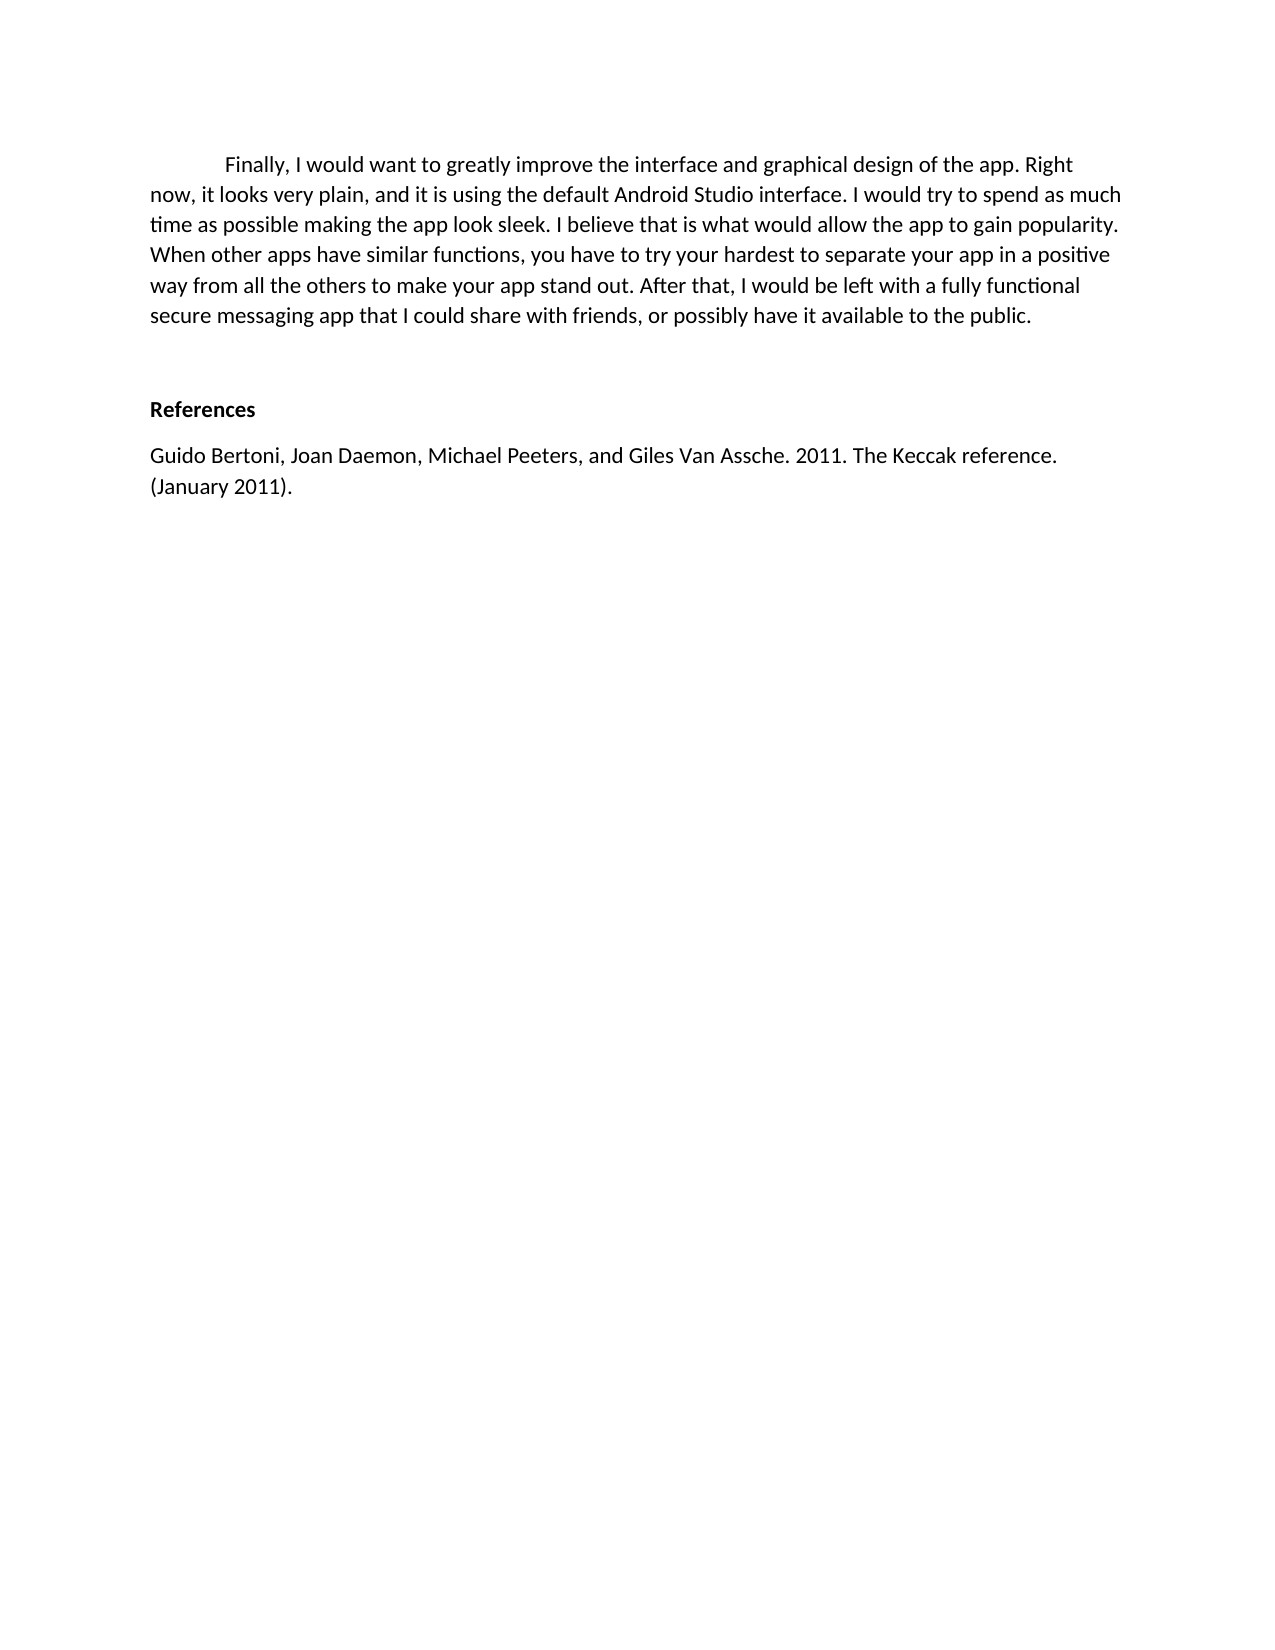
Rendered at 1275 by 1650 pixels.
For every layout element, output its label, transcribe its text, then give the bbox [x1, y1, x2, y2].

text References [150, 395, 1125, 423]
text Finally, I would want to greatly improve the interface and graphical design of the app. Right now, it looks very plain, and it is using the default Android Studio interface. I would try to spend as much time as possible making the app look sleek. I believe that is what would allow the app to gain popularity. When other apps have similar functions, you have to try your hardest to separate your app in a positive way from all the others to make your app stand out. After that, I would be left with a fully functional secure messaging app that I could share with friends, or possibly have it available to the public. [150, 150, 1125, 329]
text Guido Bertoni, Joan Daemon, Michael Peeters, and Giles Van Assche. 2011. The Keccak reference. (January 2011). [150, 442, 1125, 500]
